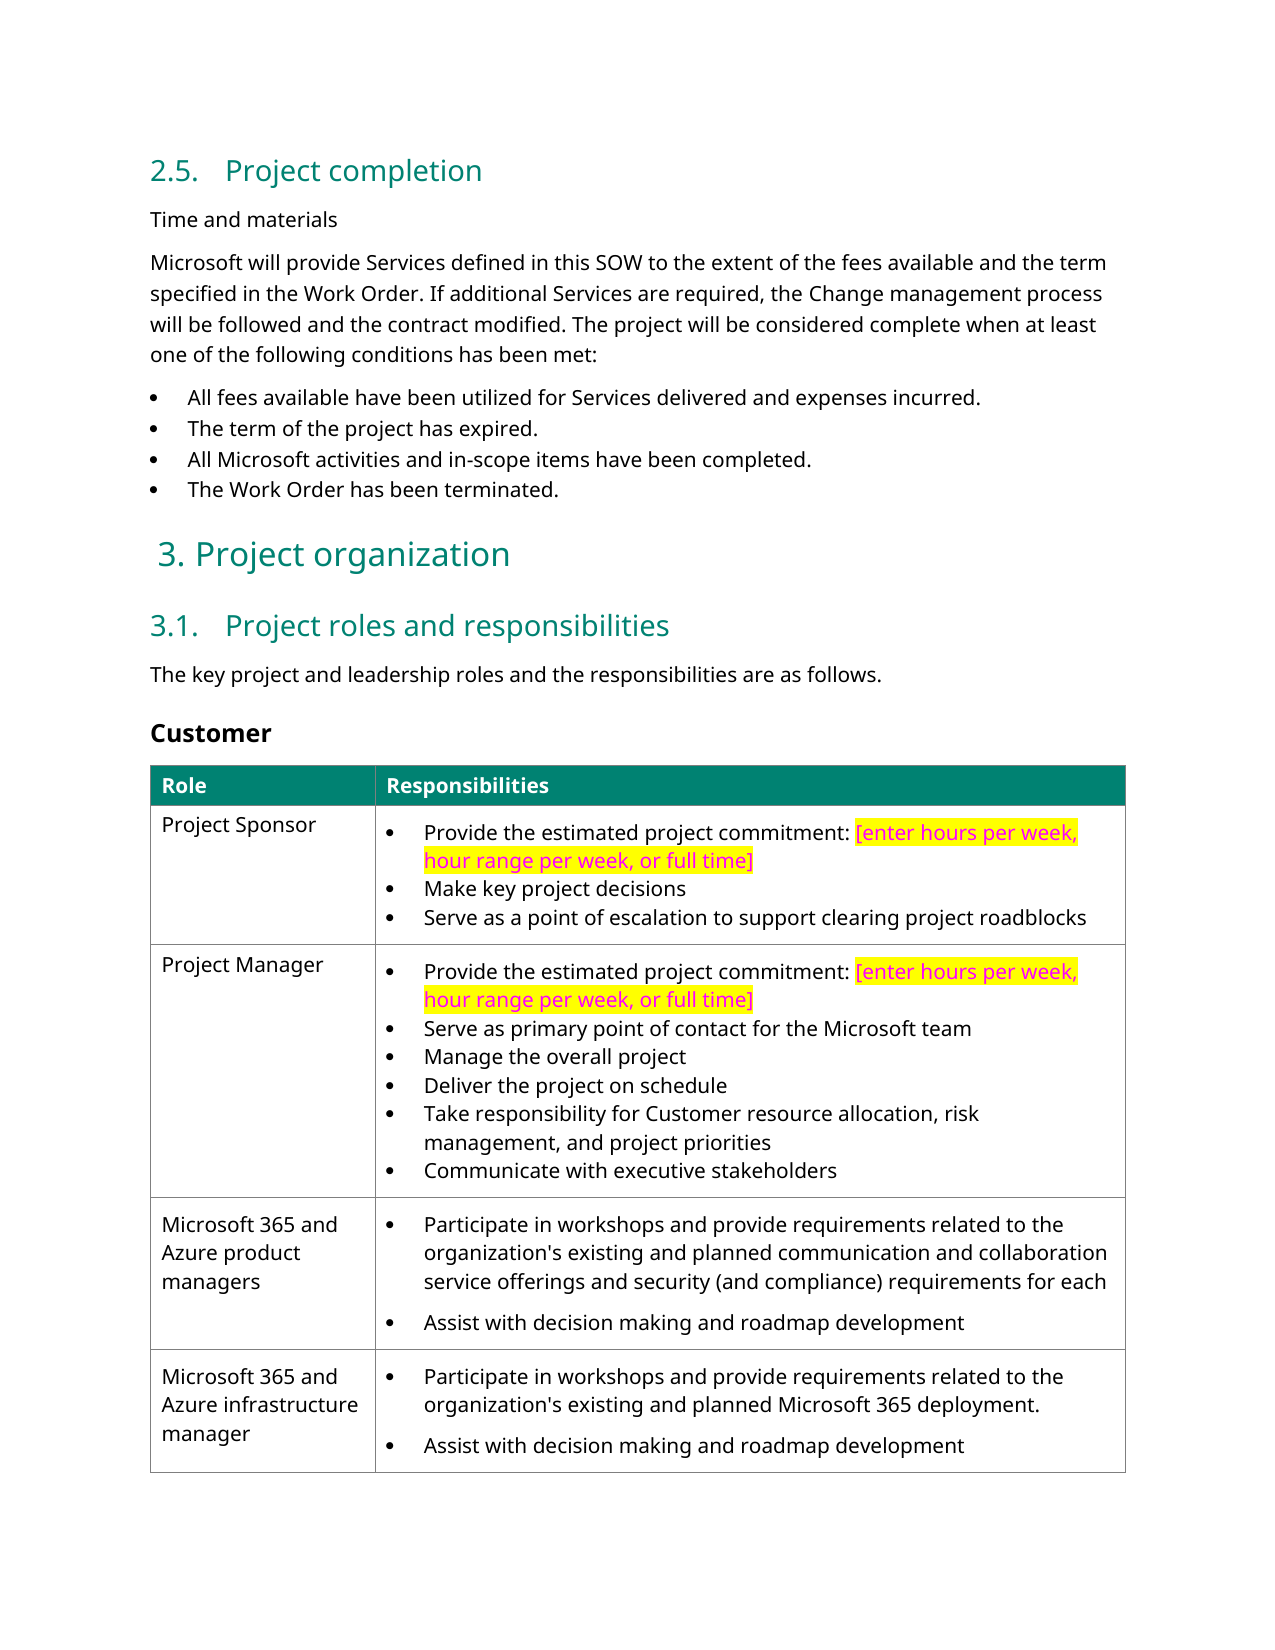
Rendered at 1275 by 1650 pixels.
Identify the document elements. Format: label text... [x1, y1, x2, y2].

subtitle Project completion [150, 150, 1125, 190]
table_cell Provide the estimated project commitment: [enter hours per week, hour range per week, or full time] Serve as primary point of contact for the Microsoft team Manage the overall project Deliver the project on schedule Take responsibility for Customer resource allocation, risk management, and project priorities Communicate with executive stakeholders [376, 945, 1125, 1197]
table_cell Microsoft 365 and Azure infrastructure manager [151, 1350, 375, 1472]
subtitle Project organization [157, 531, 1125, 576]
subtitle Project roles and responsibilities [150, 605, 1125, 644]
list All Microsoft activities and in-scope items have been completed. [150, 445, 1125, 473]
table_cell Project Manager [151, 945, 375, 1197]
list The term of the project has expired. [150, 414, 1125, 442]
text Microsoft will provide Services defined in this SOW to the extent of the fees available and the term specified in the Work Order. If additional Services are required, the Change management process will be followed and the contract modified. The project will be considered complete when at least one of the following conditions has been met: [150, 248, 1125, 369]
table_cell Participate in workshops and provide requirements related to the organization's existing and planned communication and collaboration service offerings and security (and compliance) requirements for each Assist with decision making and roadmap development [376, 1198, 1125, 1349]
text The key project and leadership roles and the responsibilities are as follows. [150, 660, 1125, 689]
text Time and materials [150, 205, 1125, 234]
list All fees available have been utilized for Services delivered and expenses incurred. [150, 383, 1125, 412]
table_cell Participate in workshops and provide requirements related to the organization's existing and planned Microsoft 365 deployment. Assist with decision making and roadmap development [376, 1350, 1125, 1472]
table_cell Project Sponsor [151, 806, 375, 944]
table_header Responsibilities [376, 766, 1125, 805]
list The Work Order has been terminated. [150, 475, 1125, 504]
table_cell Provide the estimated project commitment: [enter hours per week, hour range per week, or full time] Make key project decisions Serve as a point of escalation to support clearing project roadblocks [376, 806, 1125, 944]
subtitle Customer [150, 716, 1125, 750]
table_header Role [151, 766, 375, 805]
table_cell Microsoft 365 and Azure product managers [151, 1198, 375, 1349]
